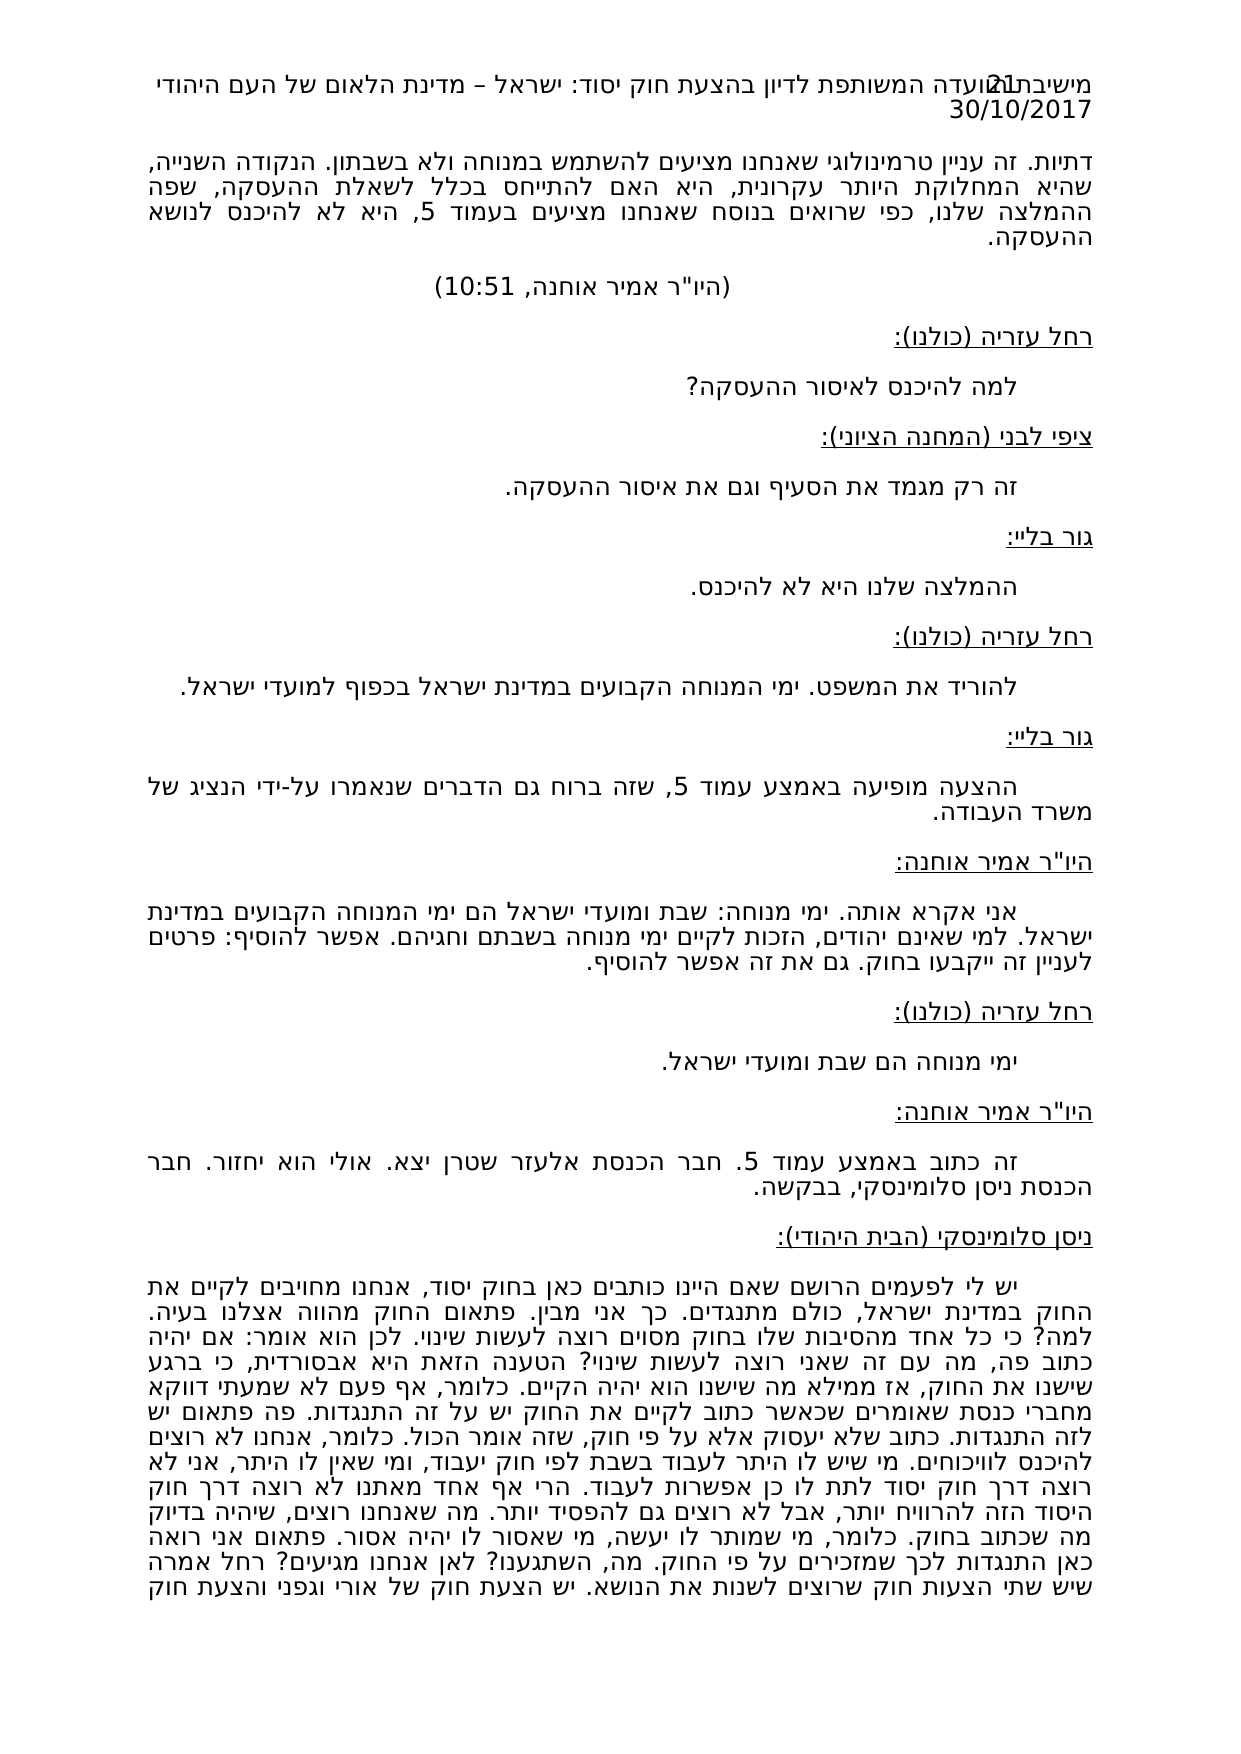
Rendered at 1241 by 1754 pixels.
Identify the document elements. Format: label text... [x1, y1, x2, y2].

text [147, 150, 1093, 250]
text למה להיכנס לאיסור ההעסקה? [147, 375, 1093, 400]
text רחל עזריה (כולנו): [147, 625, 1093, 650]
text להוריד את המשפט. ימי המנוחה הקבועים במדינת ישראל בכפוף למועדי ישראל. [147, 675, 1093, 700]
text ההמלצה שלנו היא לא להיכנס. [147, 575, 1093, 600]
text ציפי לבני (המחנה הציוני): [147, 425, 1093, 450]
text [147, 1275, 1093, 1600]
text ההצעה מופיעה באמצע עמוד 5, שזה ברוח גם הדברים שנאמרו על-ידי הנציג של משרד העבודה. [147, 775, 1093, 825]
text רחל עזריה (כולנו): [147, 1000, 1093, 1025]
text היו"ר אמיר אוחנה: [147, 1100, 1093, 1125]
text היו"ר אמיר אוחנה: [147, 850, 1093, 875]
text גור בליי: [147, 525, 1093, 550]
text זה רק מגמד את הסעיף וגם את איסור ההעסקה. [147, 475, 1093, 500]
text (היו"ר אמיר אוחנה, 10:51) [147, 275, 1093, 300]
text רחל עזריה (כולנו): [147, 325, 1093, 350]
text אני אקרא אותה. ימי מנוחה: שבת ומועדי ישראל הם ימי המנוחה הקבועים במדינת ישראל. למי שאינם יהודים, הזכות לקיים ימי מנוחה בשבתם וחגיהם. אפשר להוסיף: פרטים לעניין זה ייקבעו בחוק. גם את זה אפשר להוסיף. [147, 900, 1093, 975]
text זה כתוב באמצע עמוד 5. חבר הכנסת אלעזר שטרן יצא. אולי הוא יחזור. חבר הכנסת ניסן סלומינסקי, בבקשה. [147, 1150, 1093, 1200]
text ימי מנוחה הם שבת ומועדי ישראל. [147, 1050, 1093, 1075]
text גור בליי: [147, 725, 1093, 750]
text ניסן סלומינסקי (הבית היהודי): [147, 1225, 1093, 1250]
